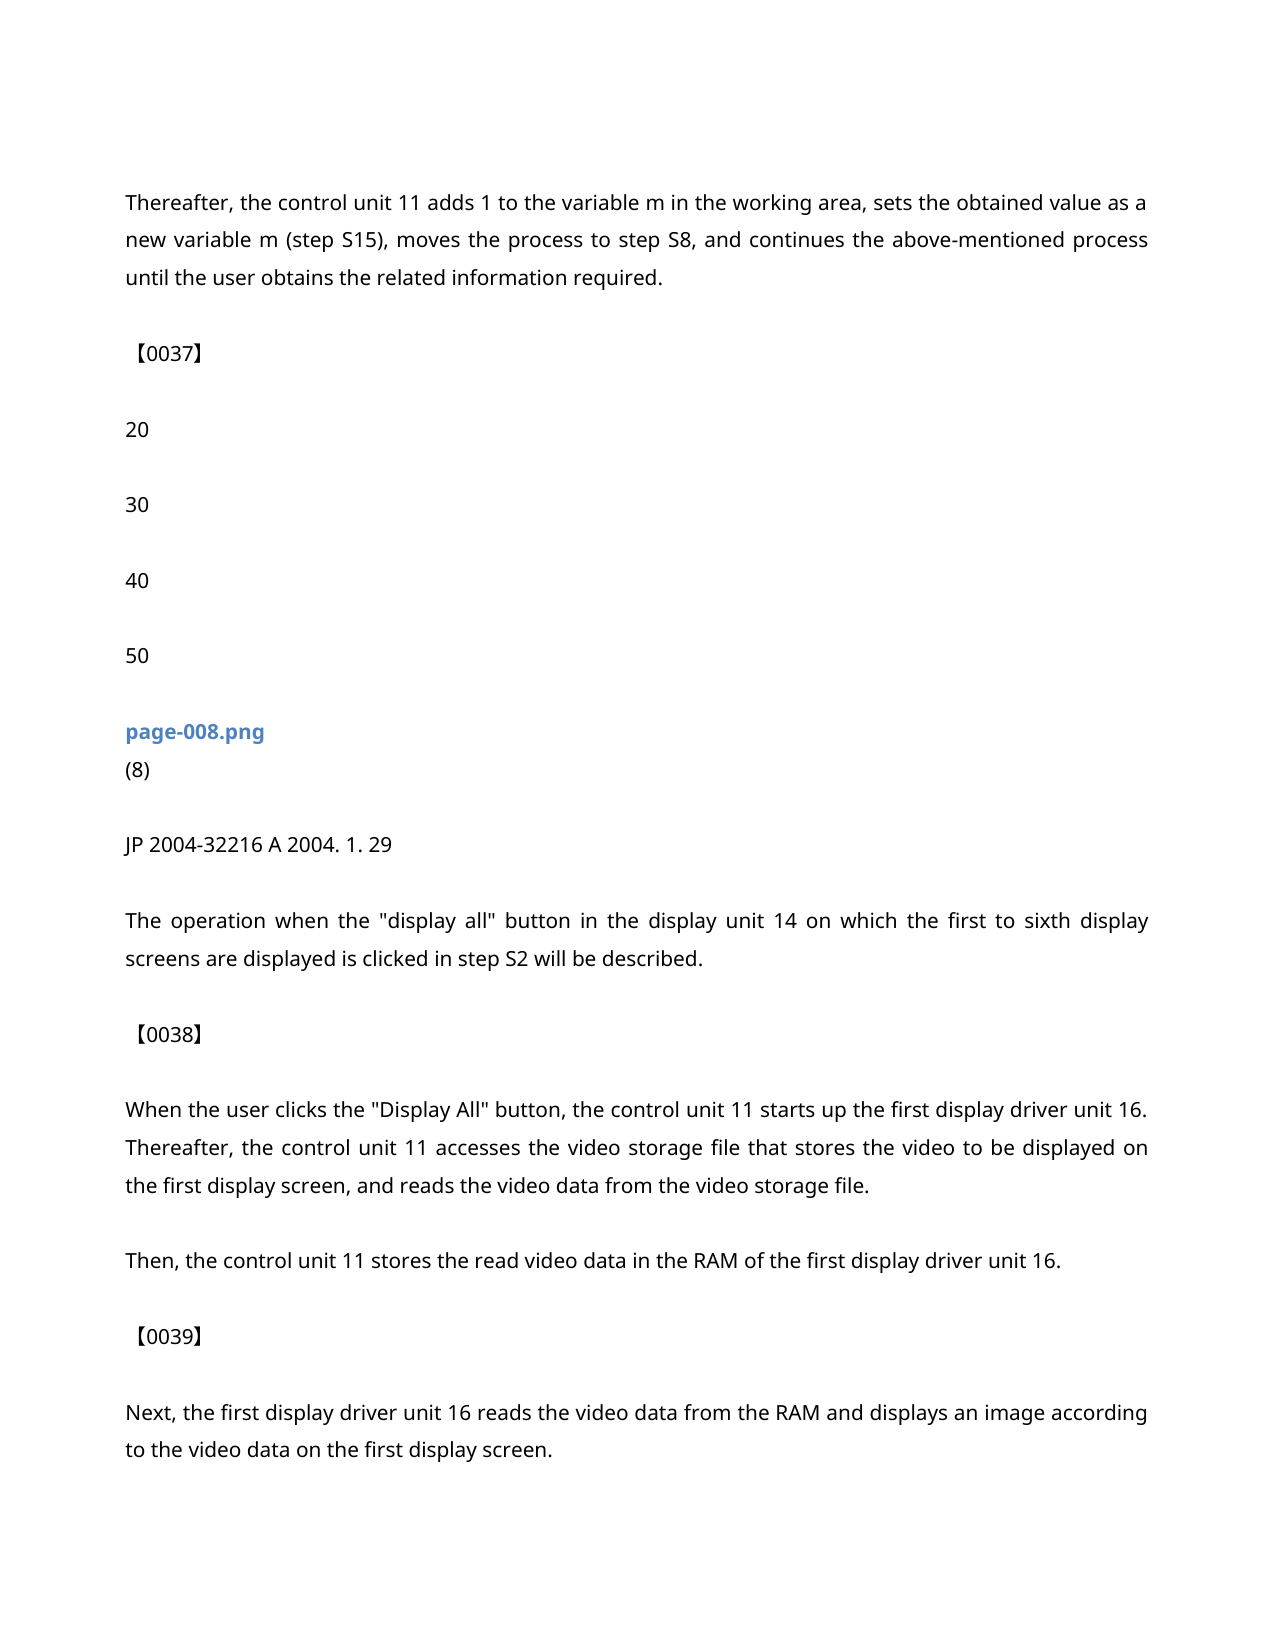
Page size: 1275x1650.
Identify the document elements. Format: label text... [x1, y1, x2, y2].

text 【0039】 [125, 1322, 1150, 1351]
text The operation when the "display all" button in the display unit 14 on which the first to sixth display screens are displayed is clicked in step S2 will be described. [125, 906, 1150, 972]
text 30 [125, 490, 1150, 519]
text 40 [125, 566, 1150, 594]
text JP 2004-32216 A 2004. 1. 29 [125, 831, 1150, 859]
text 【0037】 [125, 339, 1150, 367]
text Then, the control unit 11 stores the read video data in the RAM of the first display driver unit 16. [125, 1247, 1150, 1275]
text Thereafter, the control unit 11 adds 1 to the variable m in the working area, sets the obtained value as a new variable m (step S15), moves the process to step S8, and continues the above-mentioned process until the user obtains the related information required. [125, 188, 1150, 292]
text (8) [125, 755, 1150, 783]
text 20 [125, 415, 1150, 443]
text Next, the first display driver unit 16 reads the video data from the RAM and displays an image according to the video data on the first display screen. [125, 1398, 1150, 1464]
text 【0038】 [125, 1020, 1150, 1048]
text When the user clicks the "Display All" button, the control unit 11 starts up the first display driver unit 16. Thereafter, the control unit 11 accesses the video storage file that stores the video to be displayed on the first display screen, and reads the video data from the video storage file. [125, 1095, 1150, 1199]
text 50 [125, 642, 1150, 670]
subtitle page-008.png [125, 717, 1150, 746]
